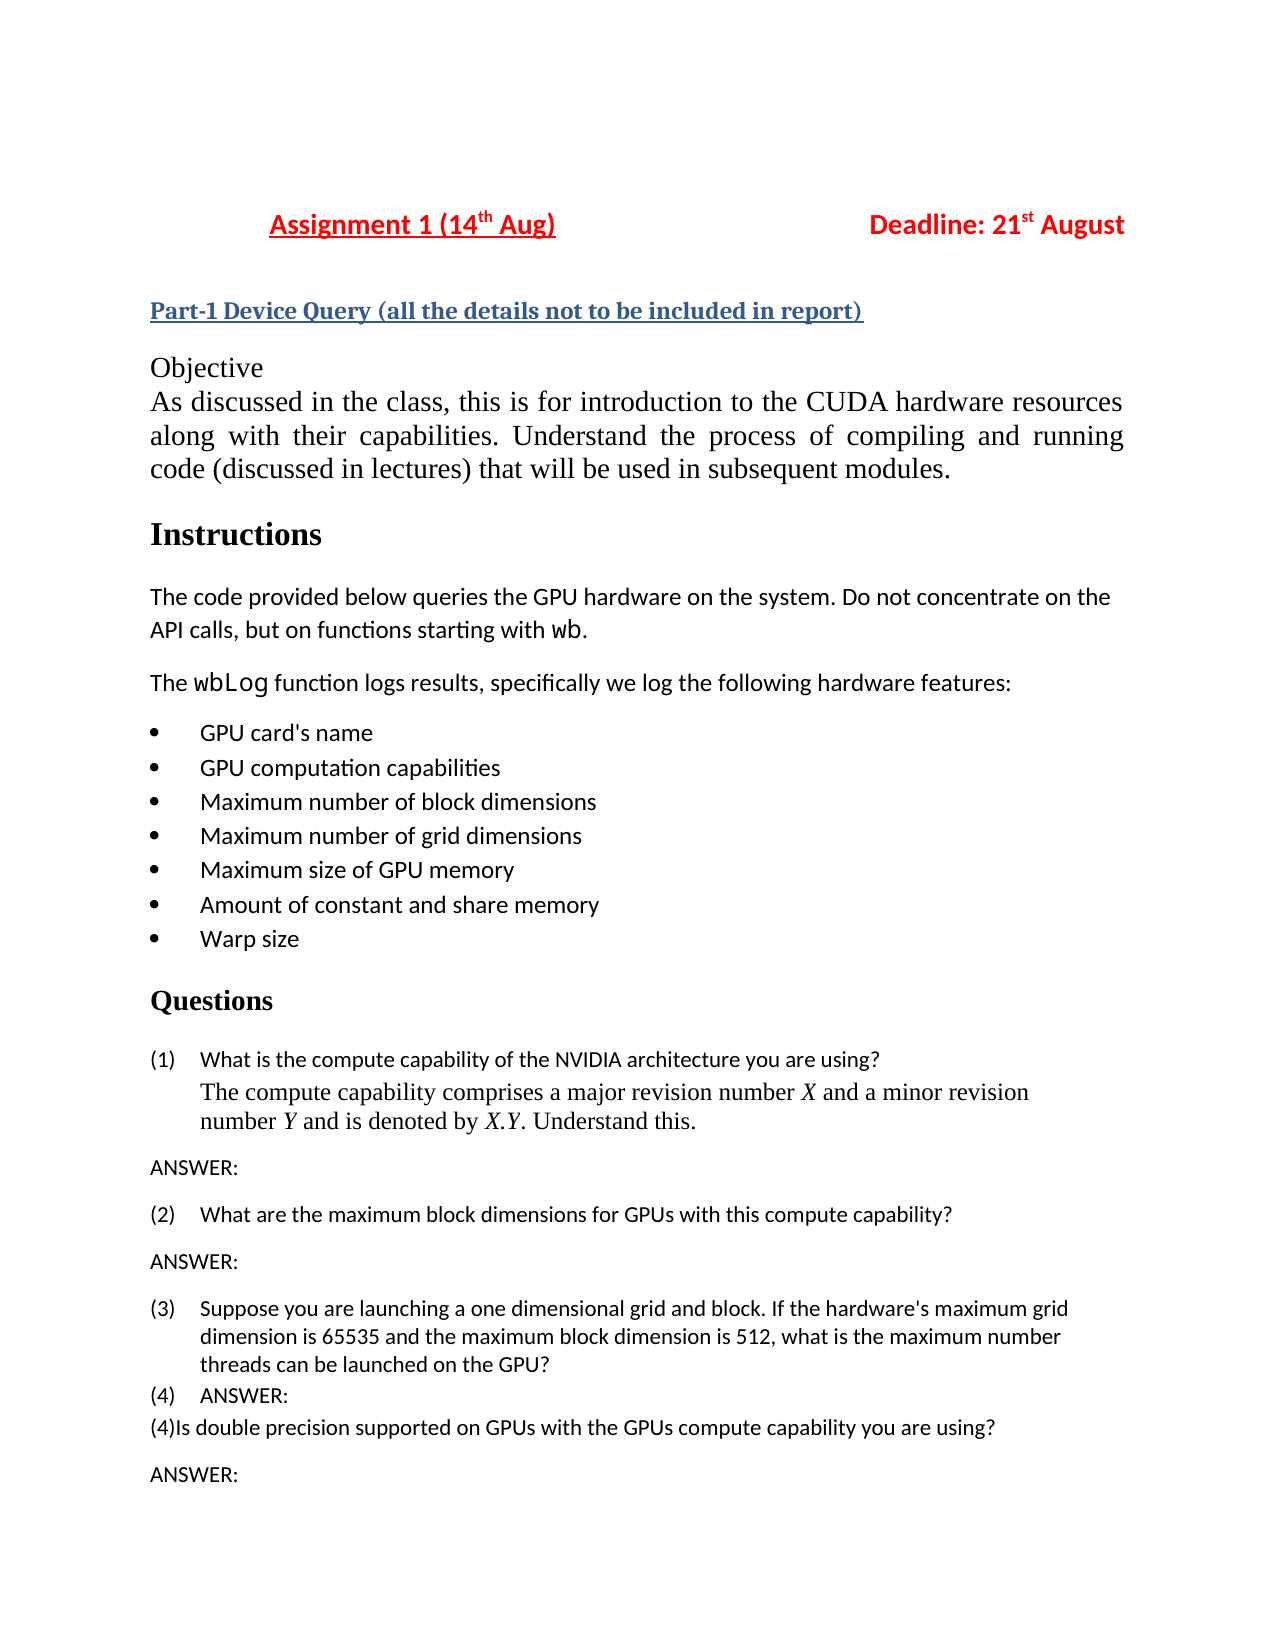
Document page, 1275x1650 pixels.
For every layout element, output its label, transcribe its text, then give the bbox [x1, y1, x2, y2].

subtitle As discussed in the class, this is for introduction to the CUDA hardware resources along with their capabilities. Understand the process of compiling and running code (discussed in lectures) that will be used in subsequent modules. [150, 384, 1125, 485]
text Assignment 1 (14th Aug) Deadline: 21st August [150, 206, 1125, 241]
text ANSWER: [150, 1247, 1125, 1275]
list Maximum number of block dimensions [150, 786, 1125, 817]
text The wbLog function logs results, specifically we log the following hardware features: [150, 665, 1125, 699]
list Suppose you are launching a one dimensional grid and block. If the hardware's maximum grid dimension is 65535 and the maximum block dimension is 512, what is the maximum number threads can be launched on the GPU? [150, 1294, 1125, 1378]
list Maximum number of grid dimensions [150, 820, 1125, 851]
list Amount of constant and share memory [150, 889, 1125, 919]
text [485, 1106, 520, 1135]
subtitle Questions [150, 983, 1125, 1016]
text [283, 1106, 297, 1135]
text The compute capability comprises a major revision number X and a minor revision number Y and is denoted by X.Y. Understand this. [696, 1077, 1125, 1135]
subtitle Instructions [150, 514, 1125, 552]
text ANSWER: [150, 1153, 1125, 1182]
subtitle Objective [150, 351, 1125, 384]
list Warp size [150, 923, 1125, 954]
list GPU card's name [150, 717, 1125, 748]
list ANSWER: [150, 1382, 1125, 1410]
title Part-1 Device Query (all the details not to be included in report) [150, 297, 1125, 326]
list Maximum size of GPU memory [150, 854, 1125, 885]
list What is the compute capability of the NVIDIA architecture you are using? [150, 1046, 1125, 1073]
list What are the maximum block dimensions for GPUs with this compute capability? [150, 1200, 1125, 1228]
list GPU computation capabilities [150, 752, 1125, 782]
text (4)Is double precision supported on GPUs with the GPUs compute capability you are using? [150, 1413, 1125, 1441]
text The code provided below queries the GPU hardware on the system. Do not concentrate on the API calls, but on functions starting with wb. [150, 581, 1125, 646]
text ANSWER: [150, 1460, 1125, 1488]
